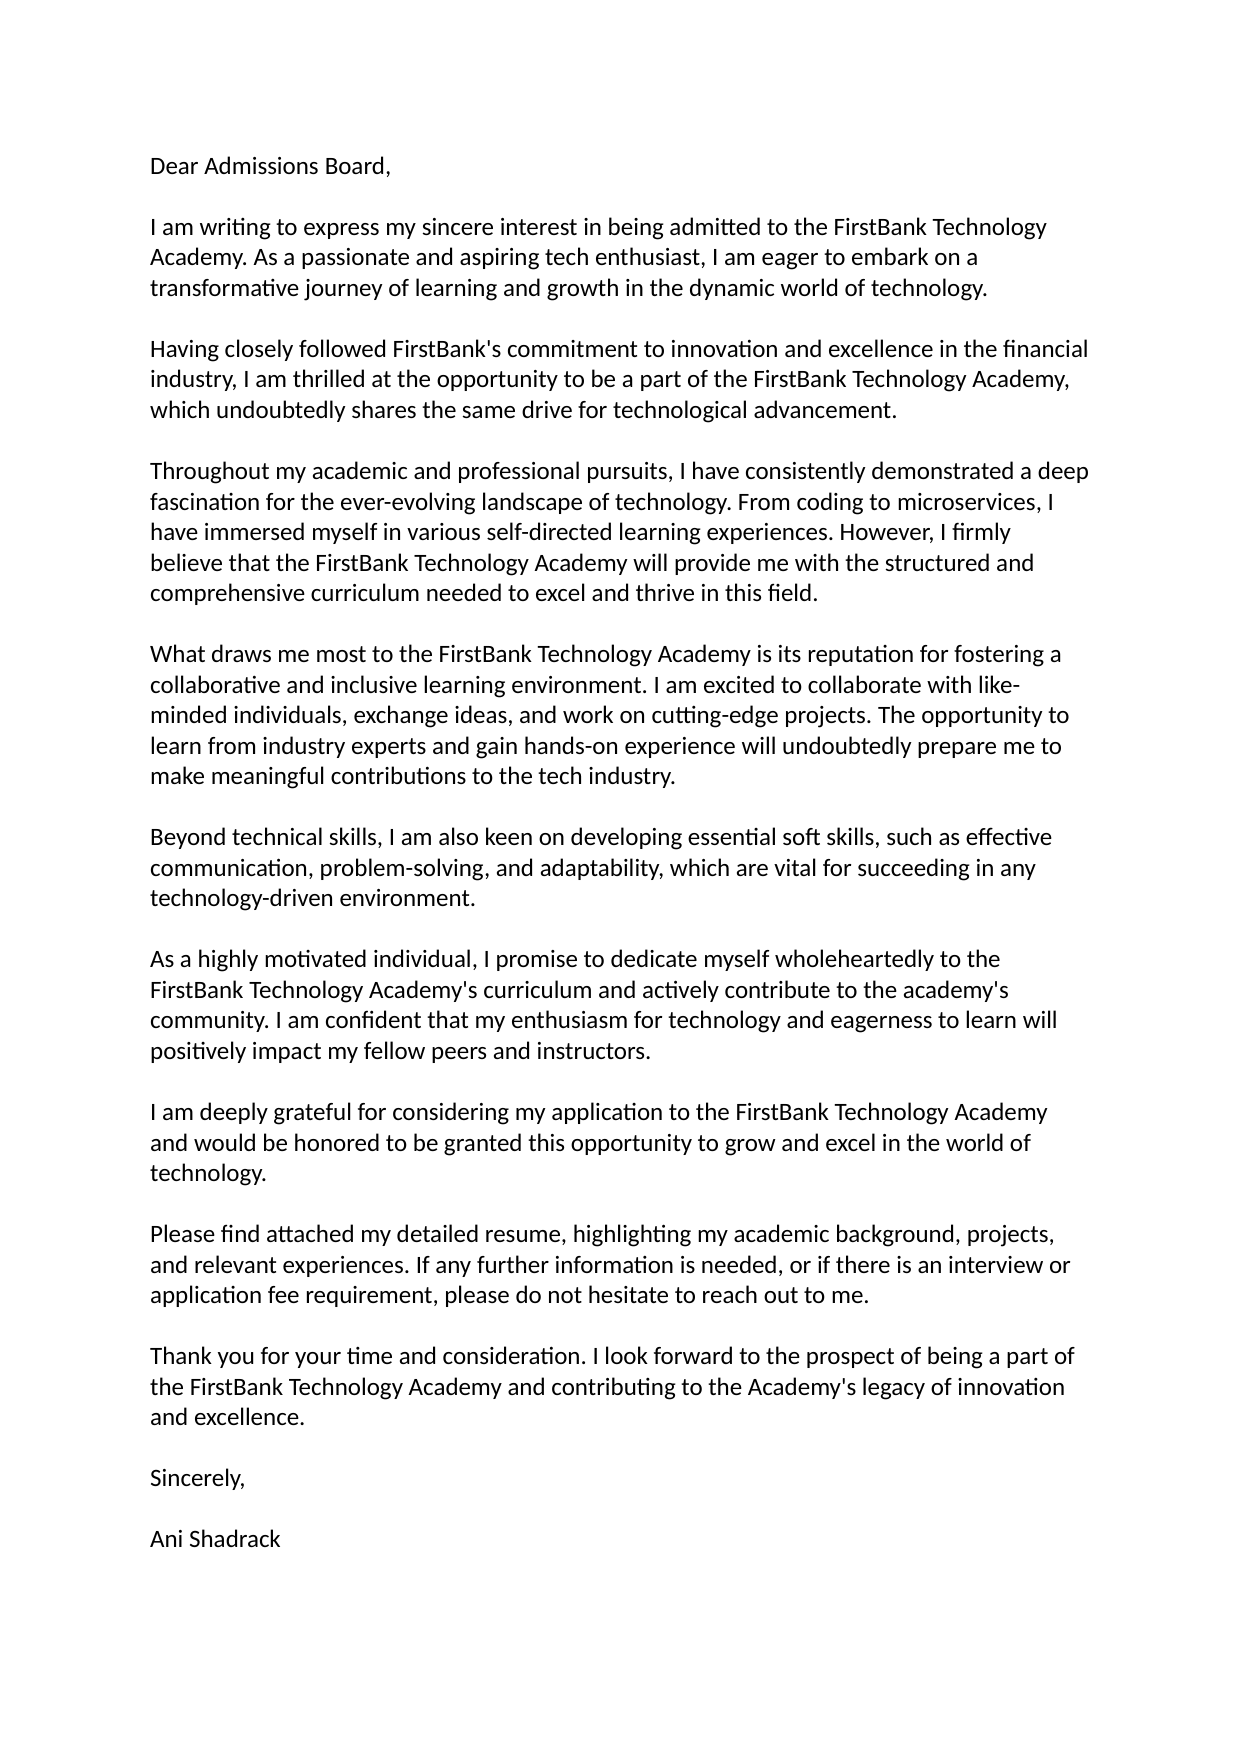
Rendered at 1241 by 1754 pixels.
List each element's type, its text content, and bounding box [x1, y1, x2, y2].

text I am writing to express my sincere interest in being admitted to the FirstBank Technology Academy. As a passionate and aspiring tech enthusiast, I am eager to embark on a transformative journey of learning and growth in the dynamic world of technology. [150, 211, 1090, 303]
text I am deeply grateful for considering my application to the FirstBank Technology Academy and would be honored to be granted this opportunity to grow and excel in the world of technology. [150, 1096, 1090, 1188]
text Thank you for your time and consideration. I look forward to the prospect of being a part of the FirstBank Technology Academy and contributing to the Academy's legacy of innovation and excellence. [150, 1340, 1090, 1432]
text Having closely followed FirstBank's commitment to innovation and excellence in the financial industry, I am thrilled at the opportunity to be a part of the FirstBank Technology Academy, which undoubtedly shares the same drive for technological advancement. [150, 333, 1090, 425]
text Dear Admissions Board, [150, 150, 1090, 181]
text As a highly motivated individual, I promise to dedicate myself wholeheartedly to the FirstBank Technology Academy's curriculum and actively contribute to the academy's community. I am confident that my enthusiasm for technology and eagerness to learn will positively impact my fellow peers and instructors. [150, 943, 1090, 1066]
text Sincerely, [150, 1462, 1090, 1493]
text Beyond technical skills, I am also keen on developing essential soft skills, such as effective communication, problem-solving, and adaptability, which are vital for succeeding in any technology-driven environment. [150, 821, 1090, 913]
text Throughout my academic and professional pursuits, I have consistently demonstrated a deep fascination for the ever-evolving landscape of technology. From coding to microservices, I have immersed myself in various self-directed learning experiences. However, I firmly believe that the FirstBank Technology Academy will provide me with the structured and comprehensive curriculum needed to excel and thrive in this field. [150, 455, 1090, 608]
text Ani Shadrack [150, 1523, 1090, 1554]
text Please find attached my detailed resume, highlighting my academic background, projects, and relevant experiences. If any further information is needed, or if there is an interview or application fee requirement, please do not hesitate to reach out to me. [150, 1218, 1090, 1310]
text What draws me most to the FirstBank Technology Academy is its reputation for fostering a collaborative and inclusive learning environment. I am excited to collaborate with like-minded individuals, exchange ideas, and work on cutting-edge projects. The opportunity to learn from industry experts and gain hands-on experience will undoubtedly prepare me to make meaningful contributions to the tech industry. [150, 638, 1090, 791]
